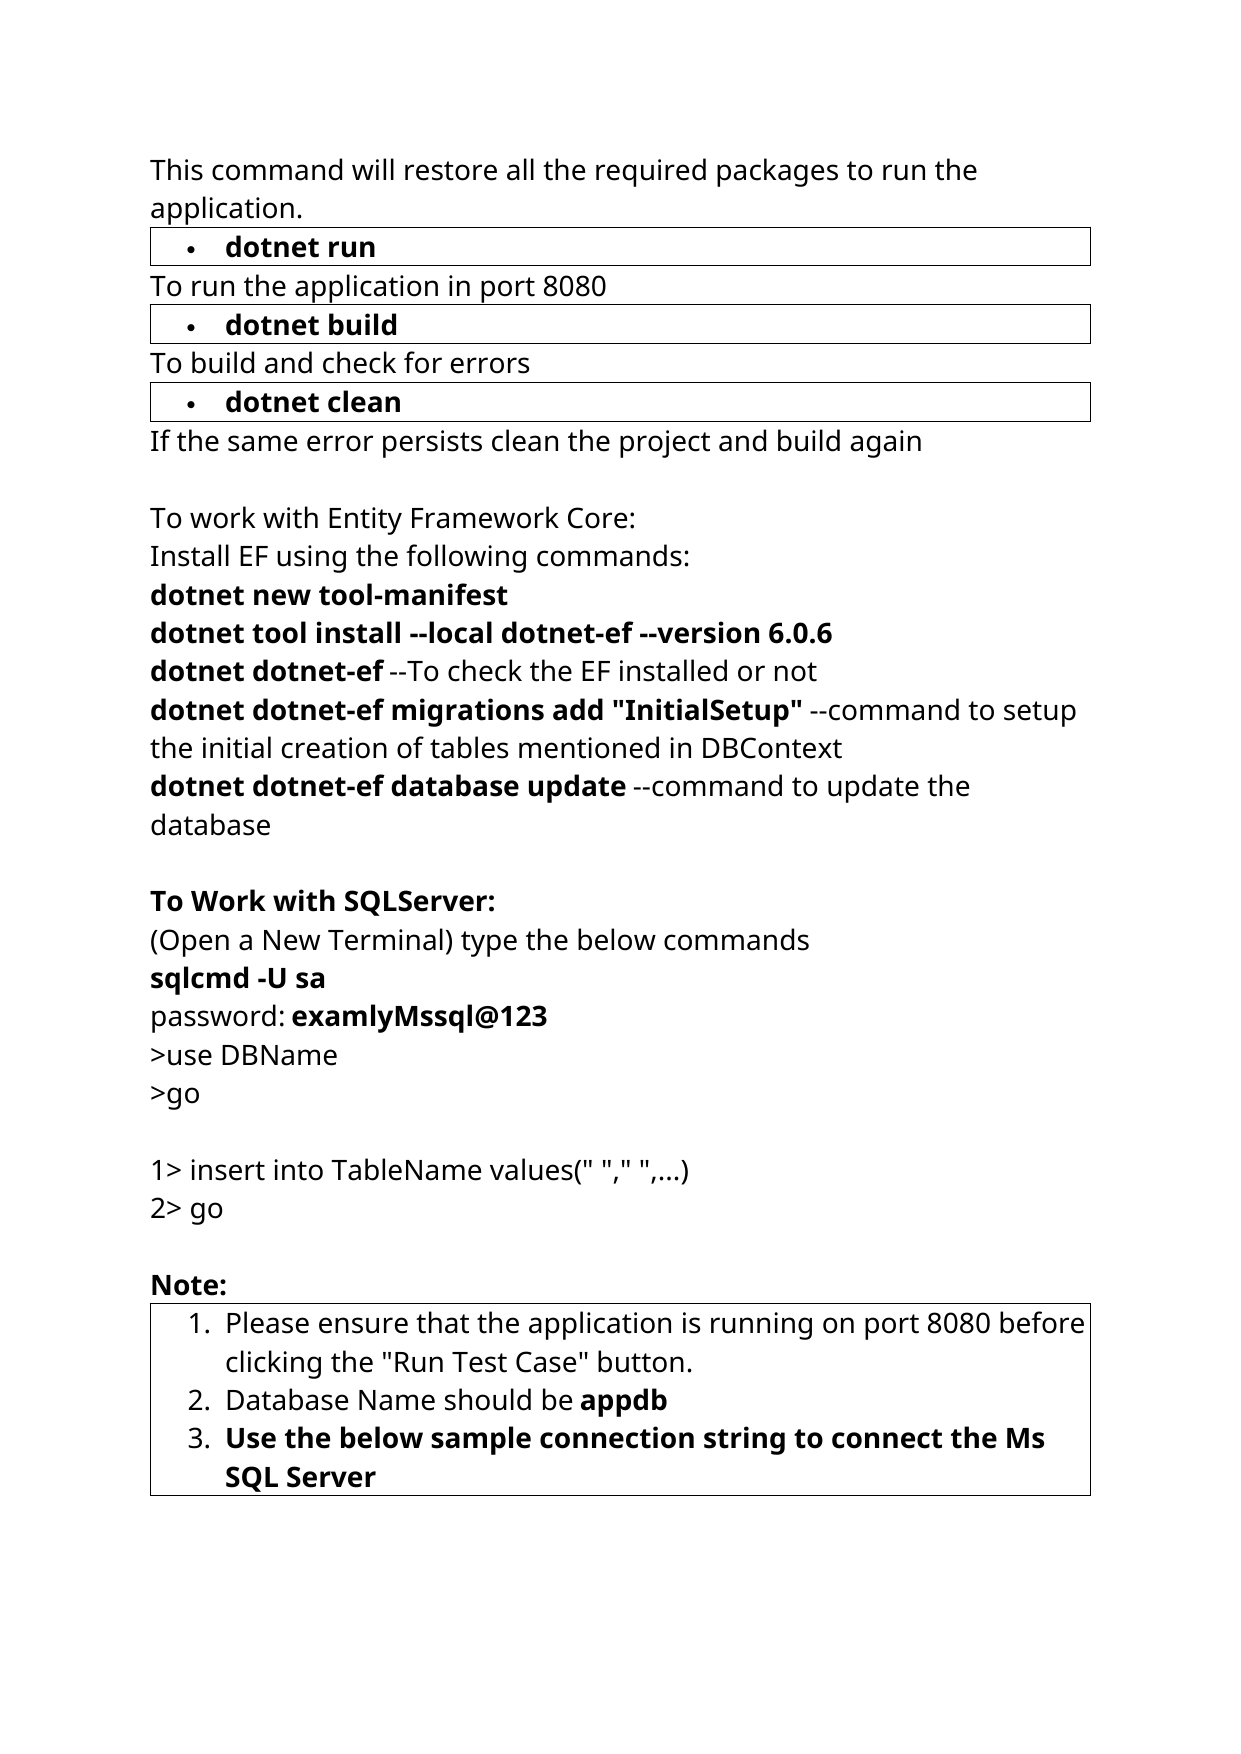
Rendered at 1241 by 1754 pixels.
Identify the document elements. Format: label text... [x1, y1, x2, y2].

list Use the below sample connection string to connect the Ms SQL Server [151, 1418, 1090, 1495]
text >go [150, 1073, 1090, 1111]
list dotnet run [151, 228, 1090, 265]
text dotnet dotnet-ef database update --command to update the database [150, 766, 1090, 843]
text To work with Entity Framework Core: [150, 498, 1090, 536]
text To run the application in port 8080 [150, 266, 1090, 304]
text sqlcmd -U sa [150, 958, 1090, 996]
text dotnet dotnet-ef --To check the EF installed or not [150, 651, 1090, 690]
text This command will restore all the required packages to run the application. [150, 150, 1090, 227]
text 2> go [150, 1188, 1090, 1226]
text To build and check for errors [150, 344, 1090, 382]
text (Open a New Terminal) type the below commands [150, 920, 1090, 958]
text dotnet new tool-manifest [150, 575, 1090, 613]
text 1> insert into TableName values(" "," ",...) [150, 1150, 1090, 1188]
text To Work with SQLServer: [150, 881, 1090, 920]
list Database Name should be appdb [151, 1380, 1090, 1418]
text dotnet dotnet-ef migrations add "InitialSetup" --command to setup the initial creation of tables mentioned in DBContext [150, 690, 1090, 766]
text dotnet tool install --local dotnet-ef --version 6.0.6 [150, 613, 1090, 651]
text If the same error persists clean the project and build again [150, 422, 1090, 460]
text password: examlyMssql@123 [150, 996, 1090, 1035]
text Install EF using the following commands: [150, 536, 1090, 575]
list dotnet clean [151, 383, 1090, 421]
text >use DBName [150, 1035, 1090, 1073]
text Note: [150, 1265, 1090, 1303]
list dotnet build [151, 305, 1090, 343]
list Please ensure that the application is running on port 8080 before clicking the "Run Test Case" button. [151, 1304, 1090, 1380]
